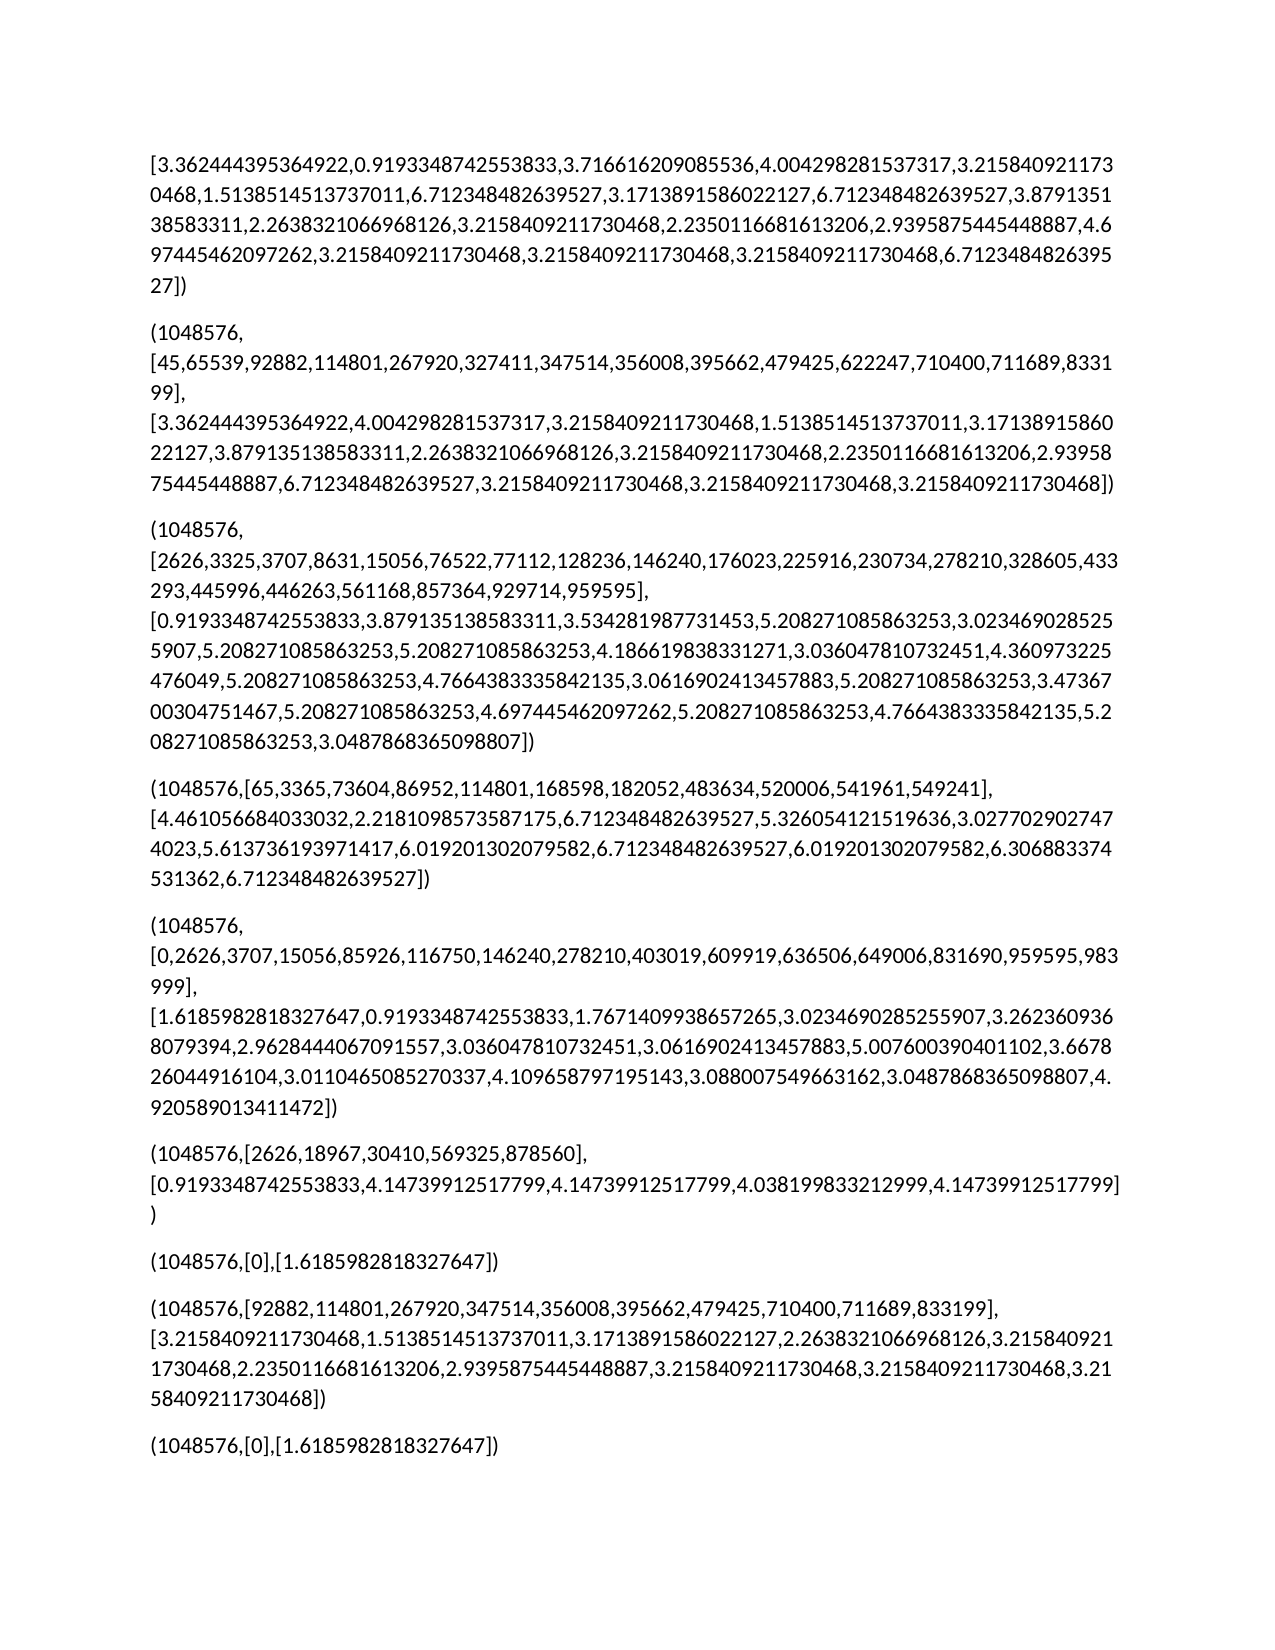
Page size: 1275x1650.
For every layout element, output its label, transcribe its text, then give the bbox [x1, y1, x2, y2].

text (1048576,[65,3365,73604,86952,114801,168598,182052,483634,520006,541961,549241],[4.461056684033032,2.2181098573587175,6.712348482639527,5.326054121519636,3.0277029027474023,5.613736193971417,6.019201302079582,6.712348482639527,6.019201302079582,6.306883374531362,6.712348482639527]) [150, 774, 1125, 893]
text (1048576,[2626,18967,30410,569325,878560],[0.9193348742553833,4.14739912517799,4.14739912517799,4.038199833212999,4.14739912517799]) [150, 1139, 1125, 1228]
text (1048576,[0,2626,3707,15056,85926,116750,146240,278210,403019,609919,636506,649006,831690,959595,983999],[1.6185982818327647,0.9193348742553833,1.7671409938657265,3.0234690285255907,3.2623609368079394,2.9628444067091557,3.036047810732451,3.0616902413457883,5.007600390401102,3.667826044916104,3.0110465085270337,4.109658797195143,3.088007549663162,3.0487868365098807,4.920589013411472]) [150, 911, 1125, 1121]
text (1048576,[0],[1.6185982818327647]) [150, 1431, 1125, 1459]
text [150, 150, 1125, 299]
text (1048576,[45,65539,92882,114801,267920,327411,347514,356008,395662,479425,622247,710400,711689,833199],[3.362444395364922,4.004298281537317,3.2158409211730468,1.5138514513737011,3.1713891586022127,3.879135138583311,2.2638321066968126,3.2158409211730468,2.2350116681613206,2.9395875445448887,6.712348482639527,3.2158409211730468,3.2158409211730468,3.2158409211730468]) [150, 318, 1125, 497]
text (1048576,[92882,114801,267920,347514,356008,395662,479425,710400,711689,833199],[3.2158409211730468,1.5138514513737011,3.1713891586022127,2.2638321066968126,3.2158409211730468,2.2350116681613206,2.9395875445448887,3.2158409211730468,3.2158409211730468,3.2158409211730468]) [150, 1294, 1125, 1412]
text (1048576,[2626,3325,3707,8631,15056,76522,77112,128236,146240,176023,225916,230734,278210,328605,433293,445996,446263,561168,857364,929714,959595],[0.9193348742553833,3.879135138583311,3.534281987731453,5.208271085863253,3.0234690285255907,5.208271085863253,5.208271085863253,4.186619838331271,3.036047810732451,4.360973225476049,5.208271085863253,4.7664383335842135,3.0616902413457883,5.208271085863253,3.4736700304751467,5.208271085863253,4.697445462097262,5.208271085863253,4.7664383335842135,5.208271085863253,3.0487868365098807]) [150, 516, 1125, 755]
text (1048576,[0],[1.6185982818327647]) [150, 1247, 1125, 1275]
